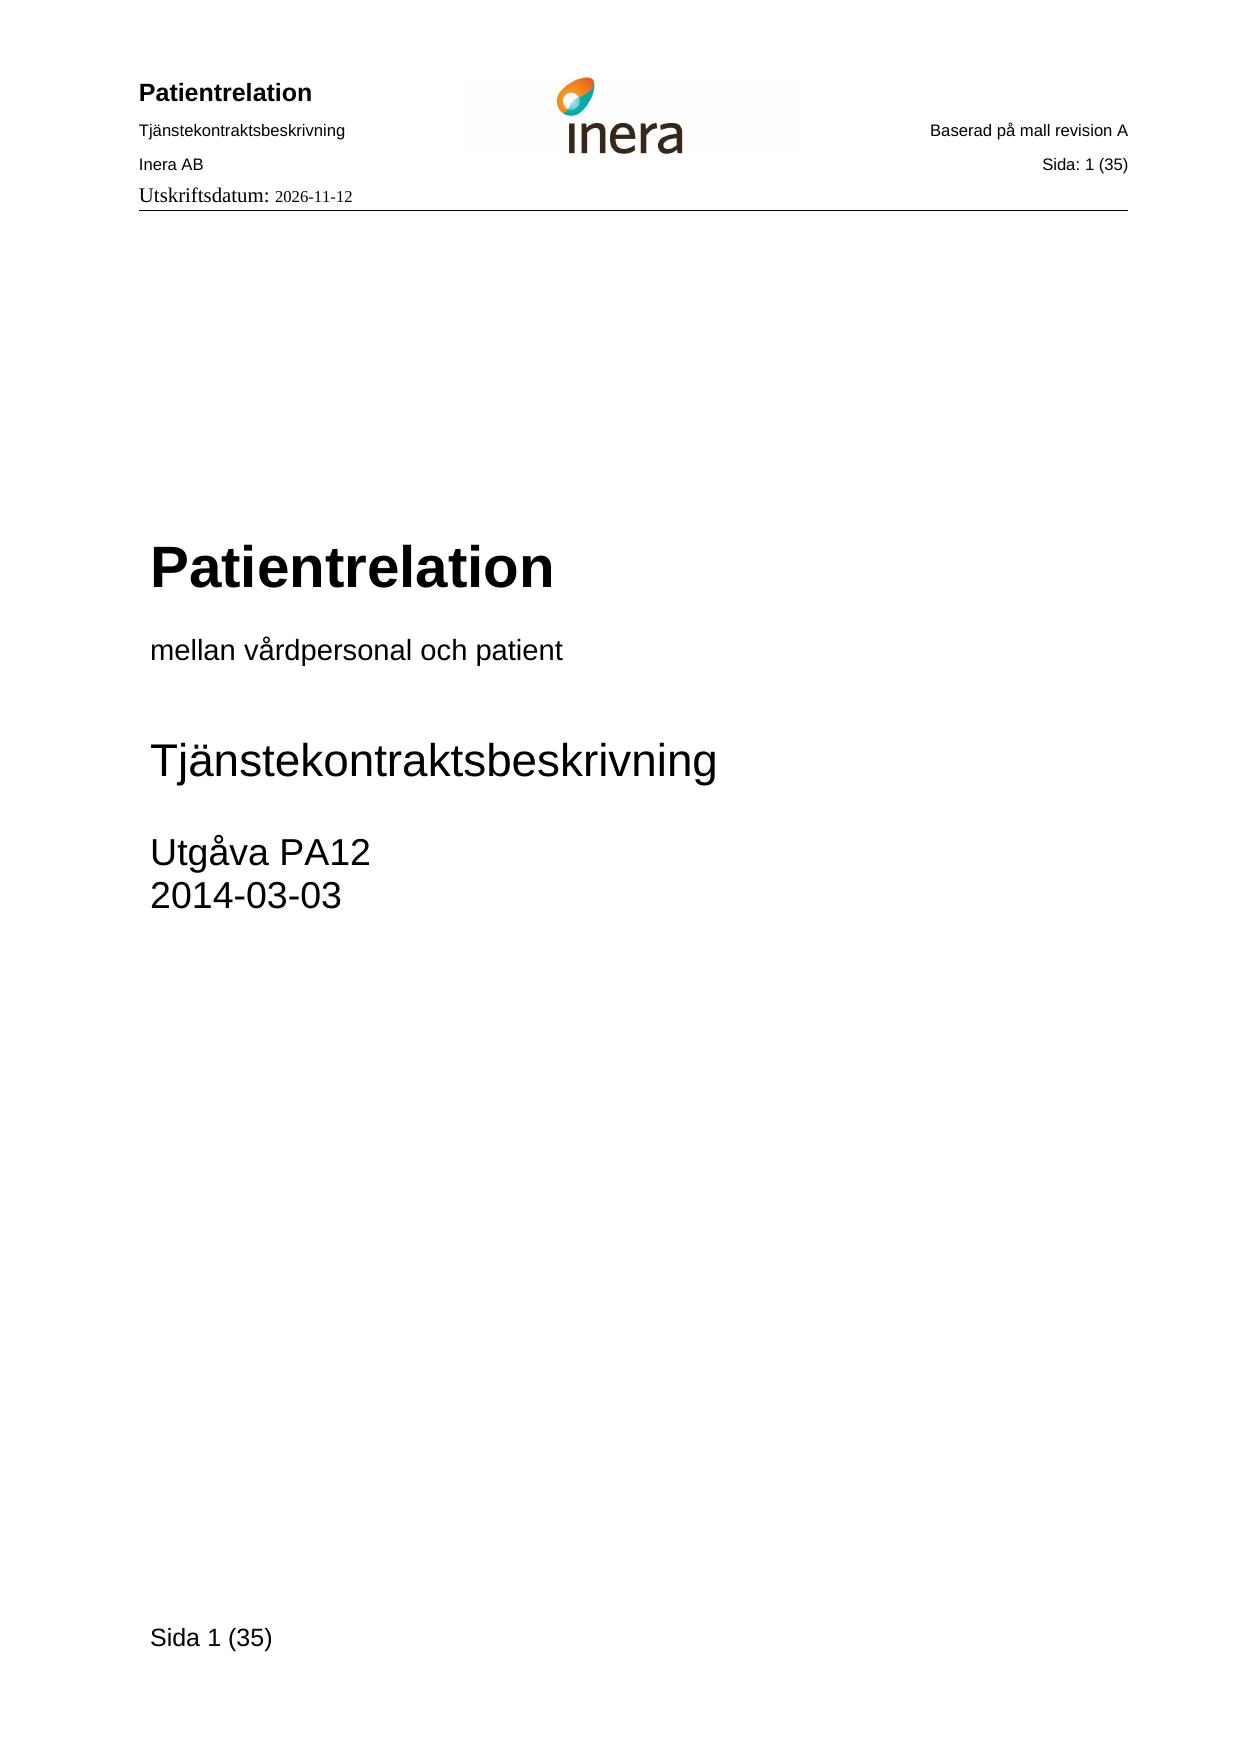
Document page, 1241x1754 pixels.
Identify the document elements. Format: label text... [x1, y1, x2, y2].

text Utgåva PA12 [150, 830, 1090, 873]
text mellan vårdpersonal och patient [150, 633, 1090, 667]
text Tjänstekontraktsbeskrivning [150, 734, 1090, 787]
text 2014-03-03 [150, 873, 1090, 916]
text Patientrelation [150, 533, 1090, 600]
picture [464, 77, 802, 154]
